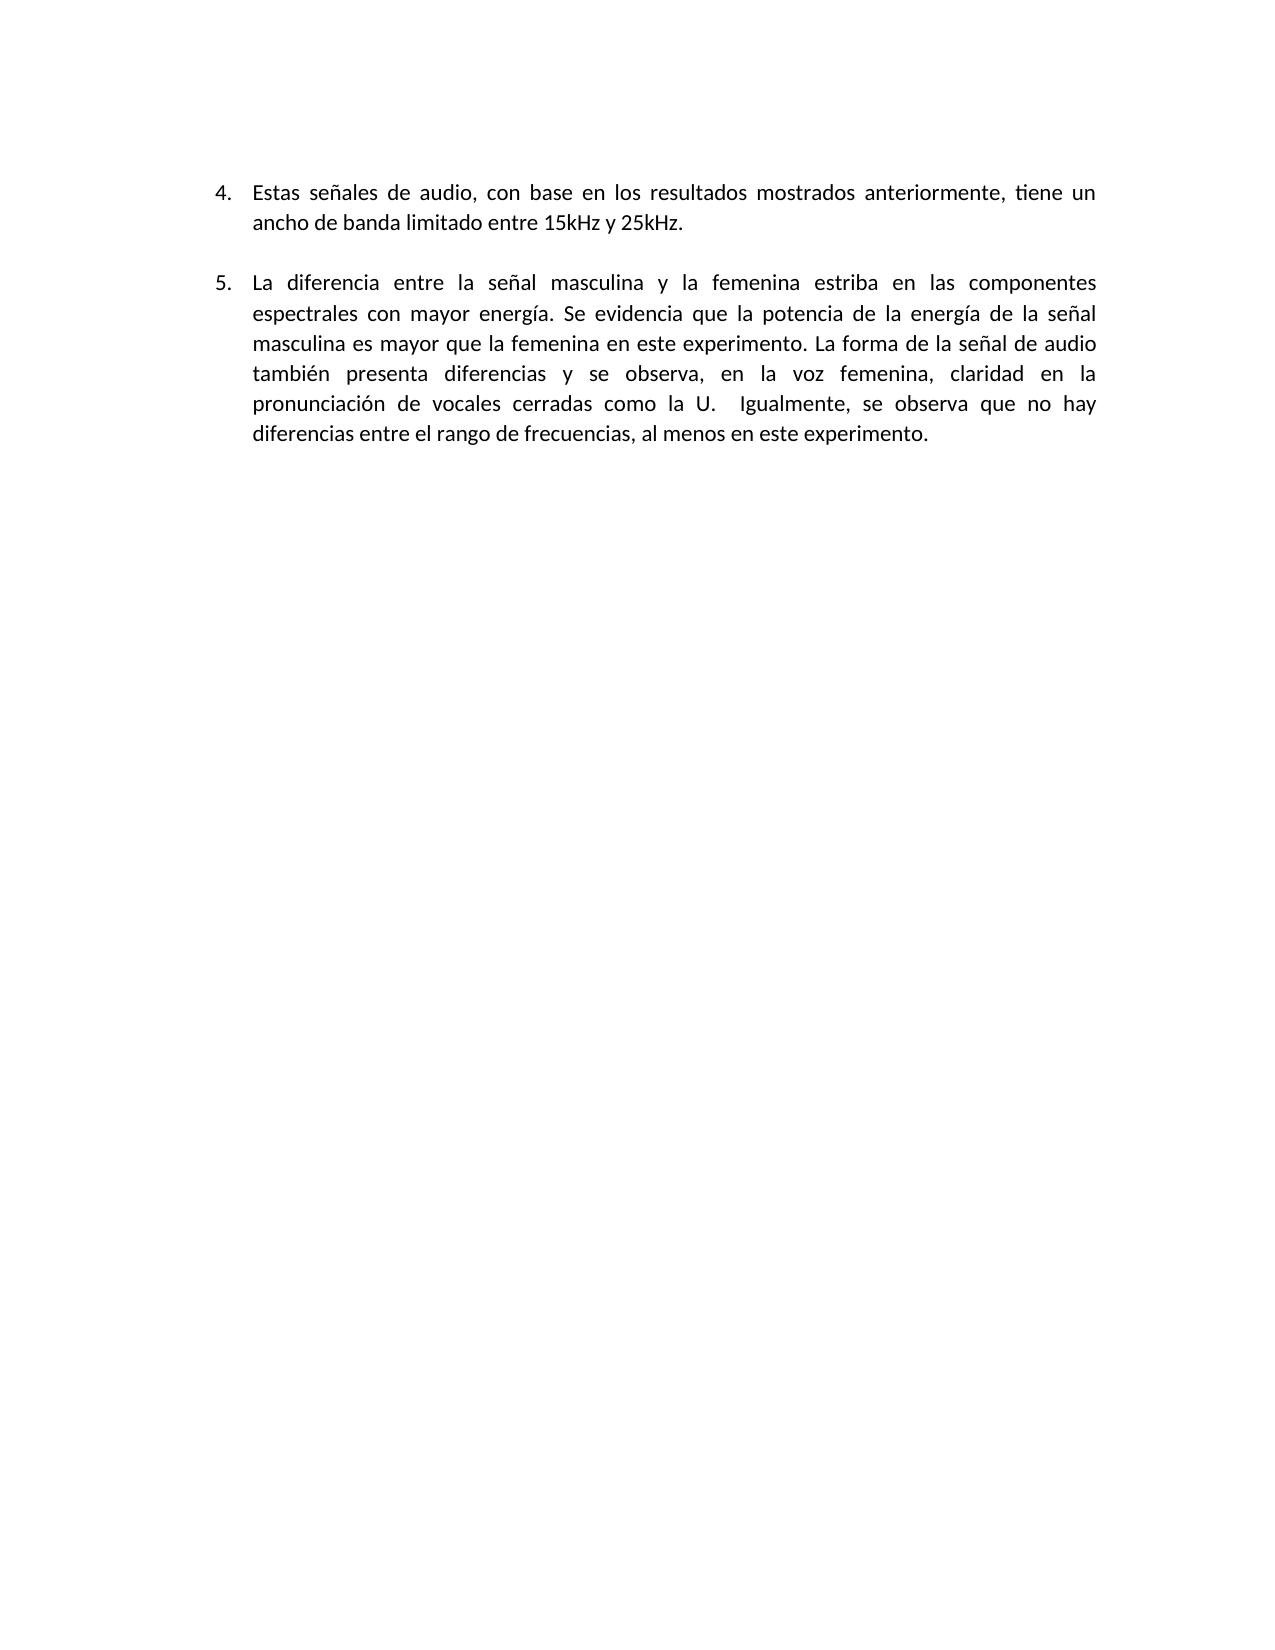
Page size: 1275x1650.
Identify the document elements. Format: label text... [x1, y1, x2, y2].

list La diferencia entre la señal masculina y la femenina estriba en las componentes espectrales con mayor energía. Se evidencia que la potencia de la energía de la señal masculina es mayor que la femenina en este experimento. La forma de la señal de audio también presenta diferencias y se observa, en la voz femenina, claridad en la pronunciación de vocales cerradas como la U. Igualmente, se observa que no hay diferencias entre el rango de frecuencias, al menos en este experimento. [215, 268, 1098, 447]
list Estas señales de audio, con base en los resultados mostrados anteriormente, tiene un ancho de banda limitado entre 15kHz y 25kHz. [215, 178, 1098, 236]
